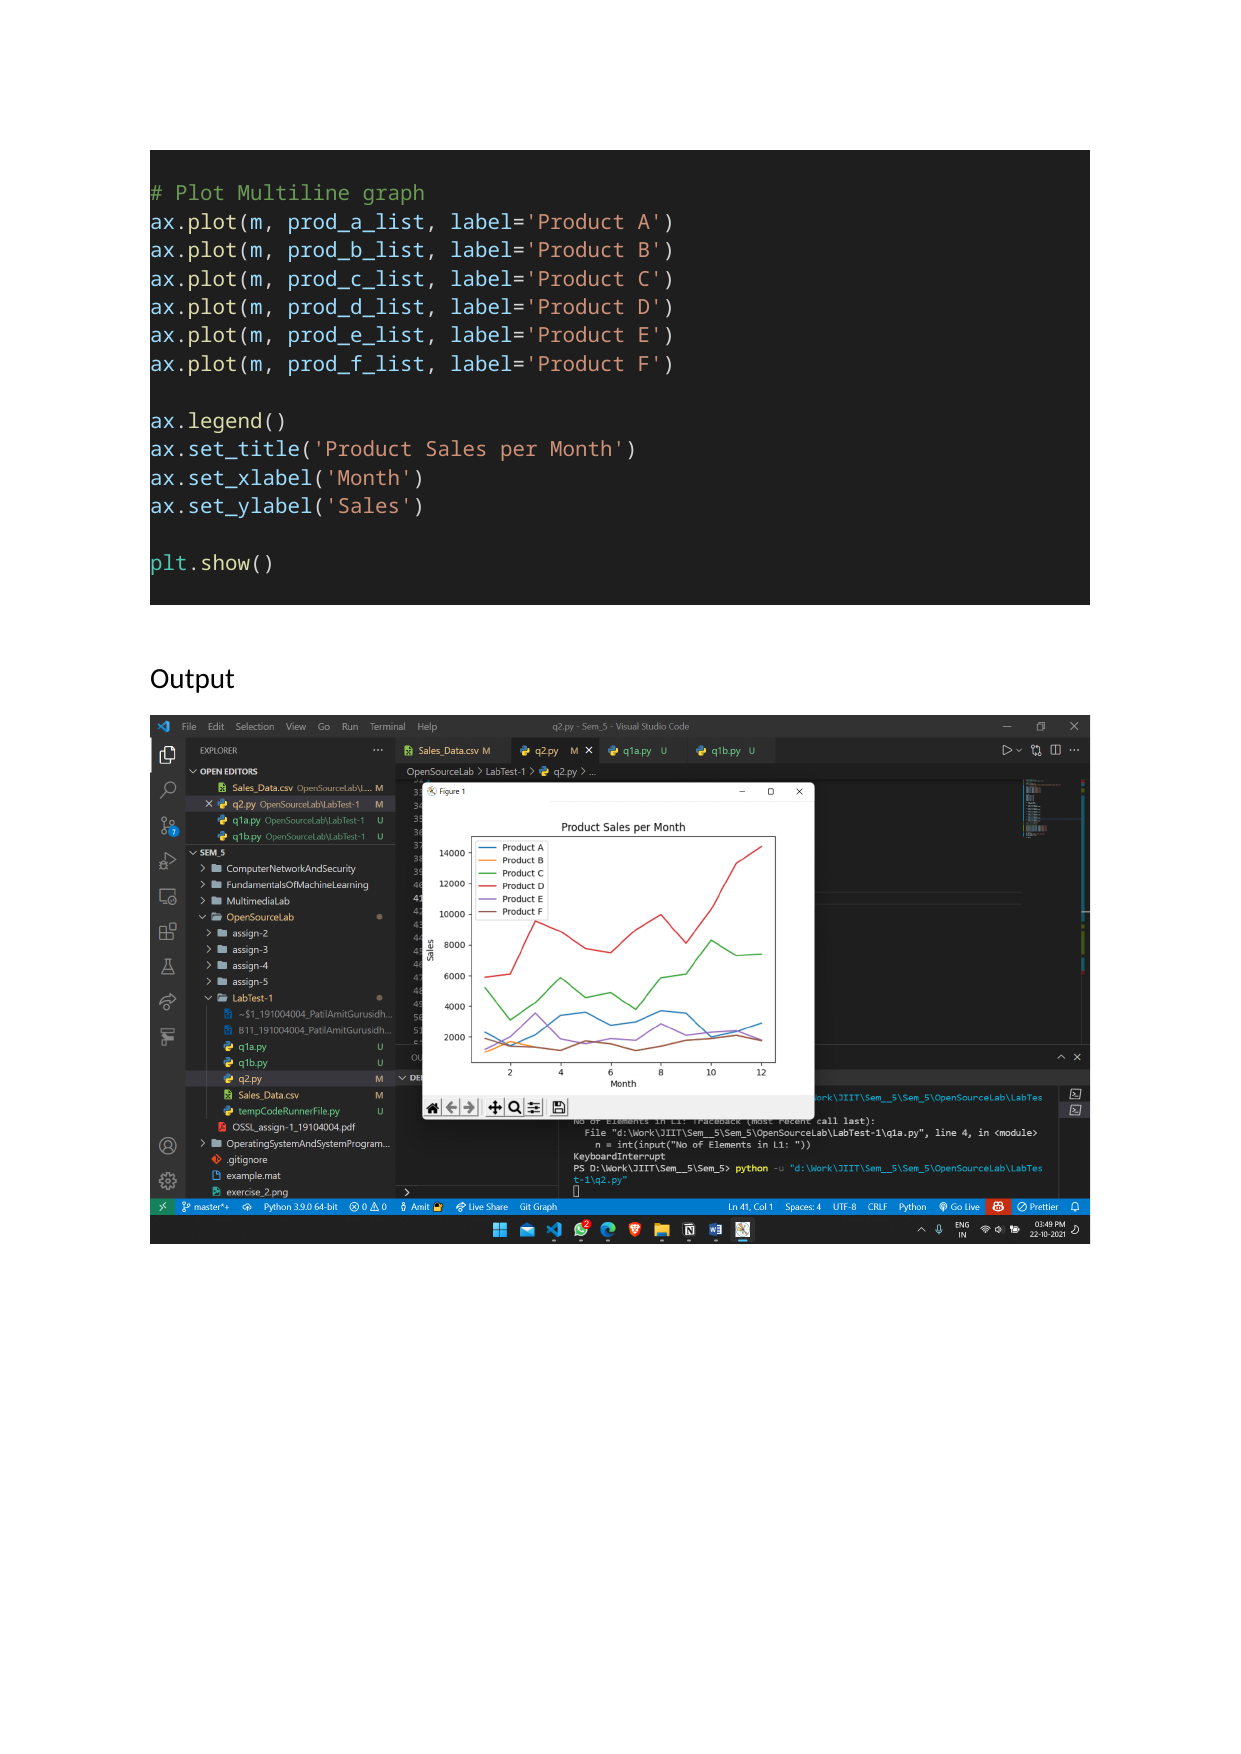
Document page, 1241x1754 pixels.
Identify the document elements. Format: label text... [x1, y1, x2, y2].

text ax.plot(m, prod_e_list, label='Product E') [150, 321, 1090, 349]
text ax.plot(m, prod_a_list, label='Product A') [150, 207, 1090, 235]
text Output [150, 660, 1090, 696]
text ax.set_xlabel('Month') [150, 463, 1090, 491]
text ax.legend() [150, 406, 1090, 434]
text plt.show() [150, 548, 1090, 577]
text # Plot Multiline graph [150, 178, 1090, 207]
text ax.plot(m, prod_f_list, label='Product F') [150, 349, 1090, 377]
text ax.set_ylabel('Sales') [150, 491, 1090, 520]
picture [150, 715, 1091, 1244]
text ax.set_title('Product Sales per Month') [150, 434, 1090, 463]
text ax.plot(m, prod_c_list, label='Product C') [150, 264, 1090, 292]
text ax.plot(m, prod_d_list, label='Product D') [150, 292, 1090, 321]
text ax.plot(m, prod_b_list, label='Product B') [150, 235, 1090, 264]
